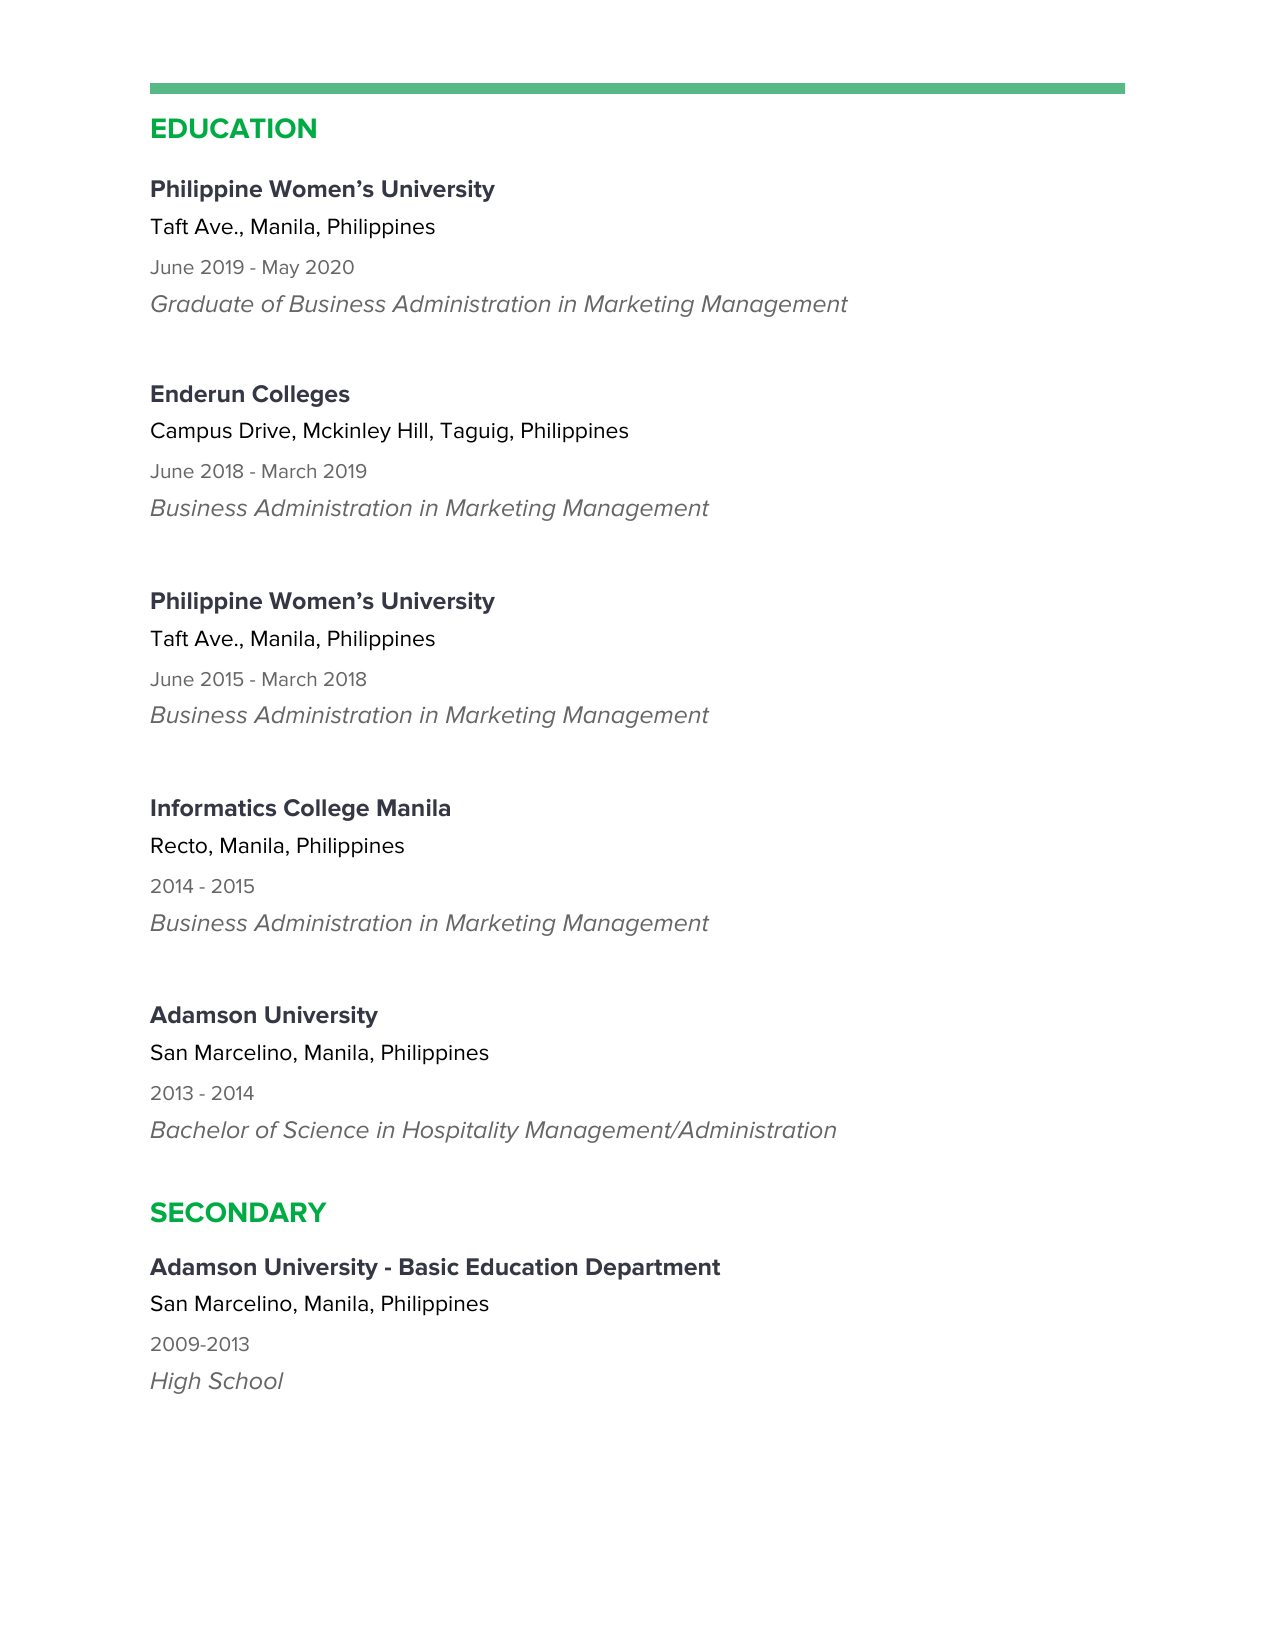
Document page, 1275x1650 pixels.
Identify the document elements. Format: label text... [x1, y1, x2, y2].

subtitle Enderun Colleges [150, 379, 937, 409]
text Business Administration in Marketing Management [150, 908, 937, 938]
text Graduate of Business Administration in Marketing Management [150, 289, 937, 319]
text High School [150, 1366, 937, 1397]
text 2009-2013 [150, 1332, 937, 1358]
text June 2019 - May 2020 [150, 255, 937, 281]
text Business Administration in Marketing Management [150, 701, 937, 731]
text Taft Ave., Manila, Philippines [150, 213, 937, 241]
text Business Administration in Marketing Management [150, 493, 937, 524]
text 2014 - 2015 [150, 874, 937, 899]
text San Marcelino, Manila, Philippines [150, 1040, 937, 1068]
text Campus Drive, Mckinley Hill, Taguig, Philippines [150, 418, 937, 446]
text 2013 - 2014 [150, 1081, 937, 1107]
picture [150, 83, 1125, 94]
subtitle Philippine Women’s University [150, 586, 937, 617]
text EDUCATION [150, 111, 937, 147]
subtitle Philippine Women’s University [150, 175, 937, 205]
text Bachelor of Science in Hospitality Management/Administration [150, 1115, 937, 1146]
text San Marcelino, Manila, Philippines [150, 1291, 937, 1319]
text June 2018 - March 2019 [150, 459, 937, 485]
subtitle SECONDARY [150, 1196, 937, 1231]
subtitle Adamson University - Basic Education Department [150, 1252, 937, 1282]
subtitle Informatics College Manila [150, 794, 937, 824]
subtitle Adamson University [150, 1001, 937, 1031]
text Taft Ave., Manila, Philippines [150, 625, 937, 653]
text Recto, Manila, Philippines [150, 832, 937, 860]
text June 2015 - March 2018 [150, 667, 937, 692]
